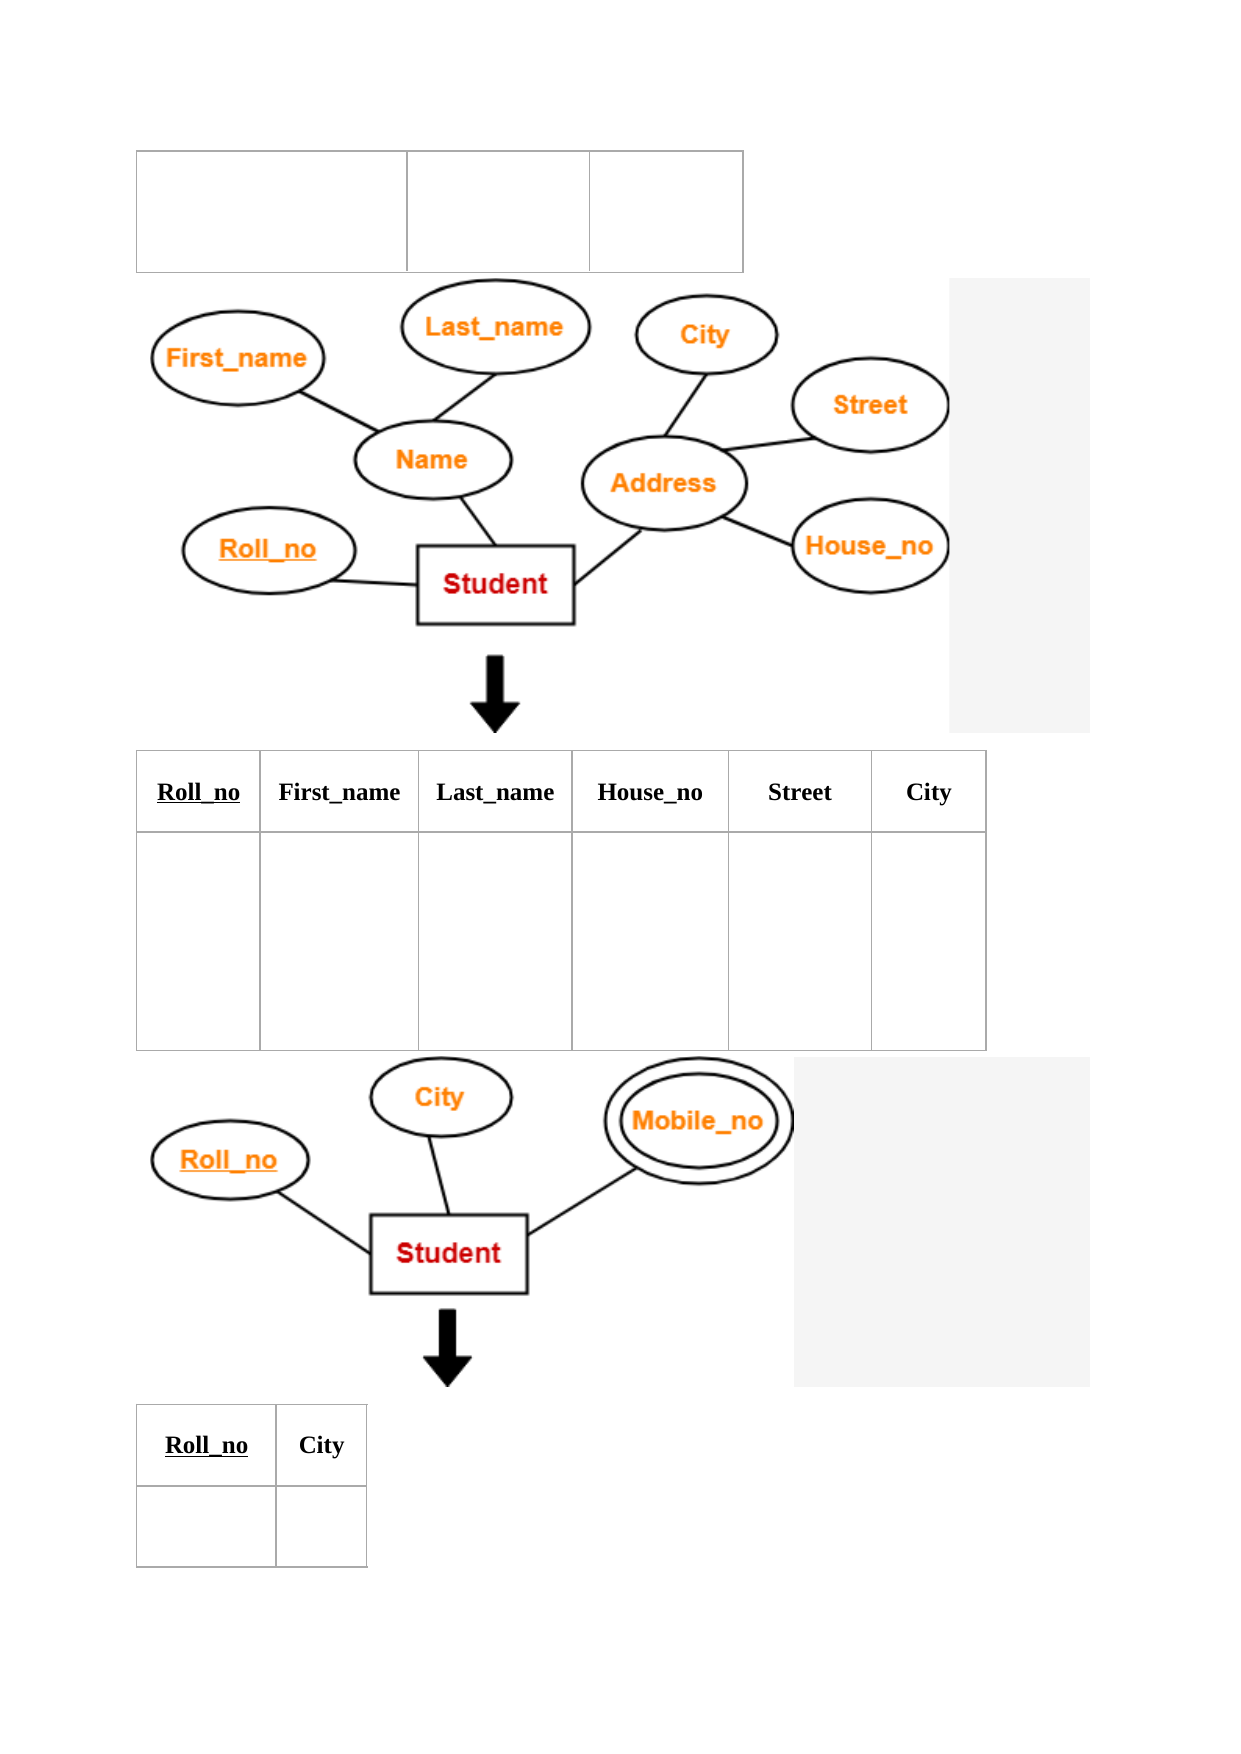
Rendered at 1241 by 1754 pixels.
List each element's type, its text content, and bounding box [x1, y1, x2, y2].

table_header Last_name [419, 751, 571, 831]
table_cell [261, 833, 418, 1050]
table_cell [137, 152, 406, 271]
table_header City [277, 1405, 366, 1485]
table_header City [872, 751, 985, 831]
table_cell [137, 833, 259, 1050]
table_header House_no [573, 751, 728, 831]
table_header First_name [261, 751, 418, 831]
table_cell [408, 152, 589, 271]
picture [150, 1056, 794, 1387]
table_header Roll_no [137, 751, 259, 831]
picture [150, 278, 950, 733]
table_cell [277, 1487, 366, 1566]
table_header Street [729, 751, 871, 831]
table_cell [137, 1487, 275, 1566]
table_cell [419, 833, 571, 1050]
table_cell [872, 833, 985, 1050]
table_header Roll_no [137, 1405, 275, 1485]
table_cell [729, 833, 871, 1050]
table_cell [590, 152, 742, 271]
table_cell [573, 833, 728, 1050]
